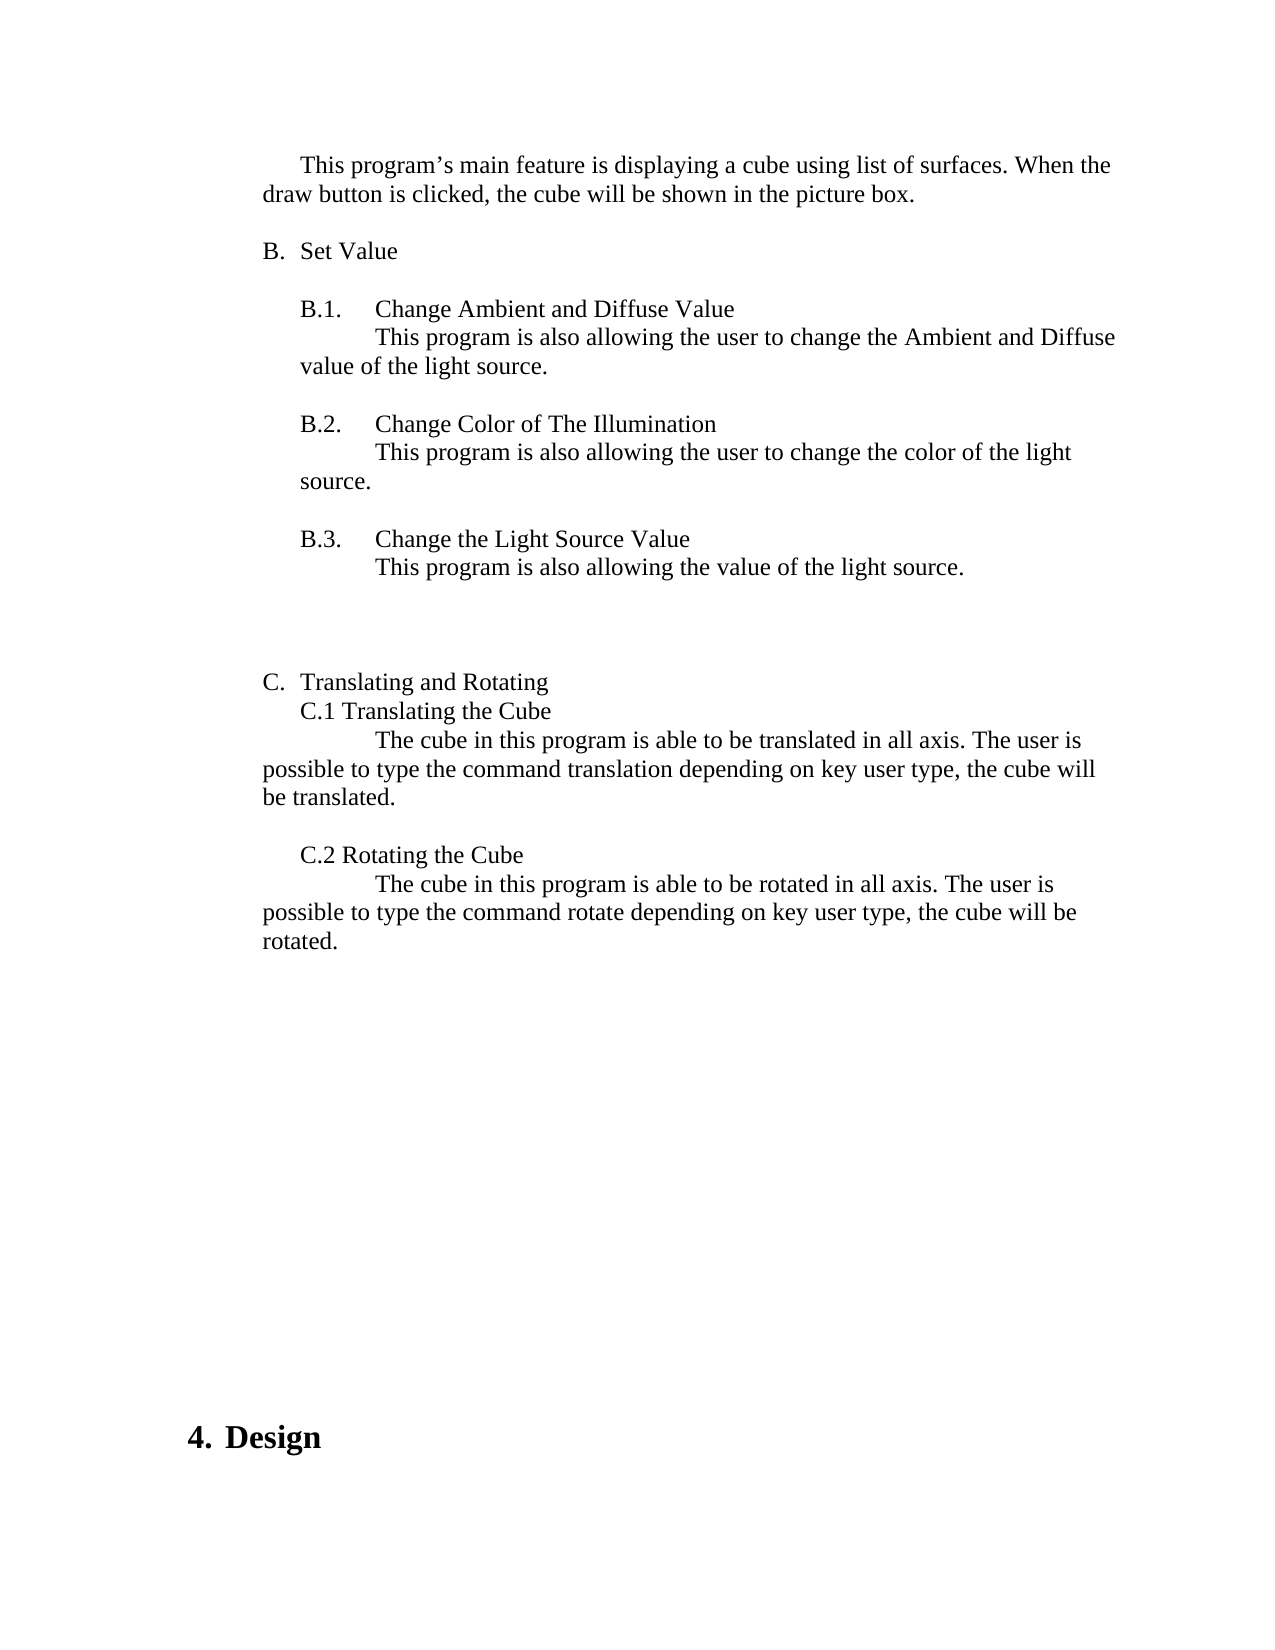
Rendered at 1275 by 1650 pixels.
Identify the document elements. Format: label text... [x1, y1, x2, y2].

text This program is also allowing the user to change the color of the light source. [300, 437, 1125, 495]
text This program is also allowing the user to change the Ambient and Diffuse value of the light source. [300, 322, 1125, 380]
text B.3. Change the Light Source Value [262, 524, 1125, 552]
text This program is also allowing the value of the light source. [300, 552, 1125, 581]
list Design [187, 1417, 1125, 1456]
list Translating and Rotating [262, 667, 1125, 696]
list This program’s main feature is displaying a cube using list of surfaces. When the draw button is clicked, the cube will be shown in the picture box. [262, 150, 1125, 207]
text B.2. Change Color of The Illumination [262, 409, 1125, 437]
list The cube in this program is able to be translated in all axis. The user is possible to type the command translation depending on key user type, the cube will be translated. [262, 725, 1125, 811]
list Set Value [262, 236, 1125, 265]
list The cube in this program is able to be rotated in all axis. The user is possible to type the command rotate depending on key user type, the cube will be rotated. [262, 869, 1125, 955]
list C.1 Translating the Cube [300, 696, 1125, 725]
text B.1. Change Ambient and Diffuse Value [262, 294, 1125, 322]
list C.2 Rotating the Cube [300, 840, 1125, 869]
